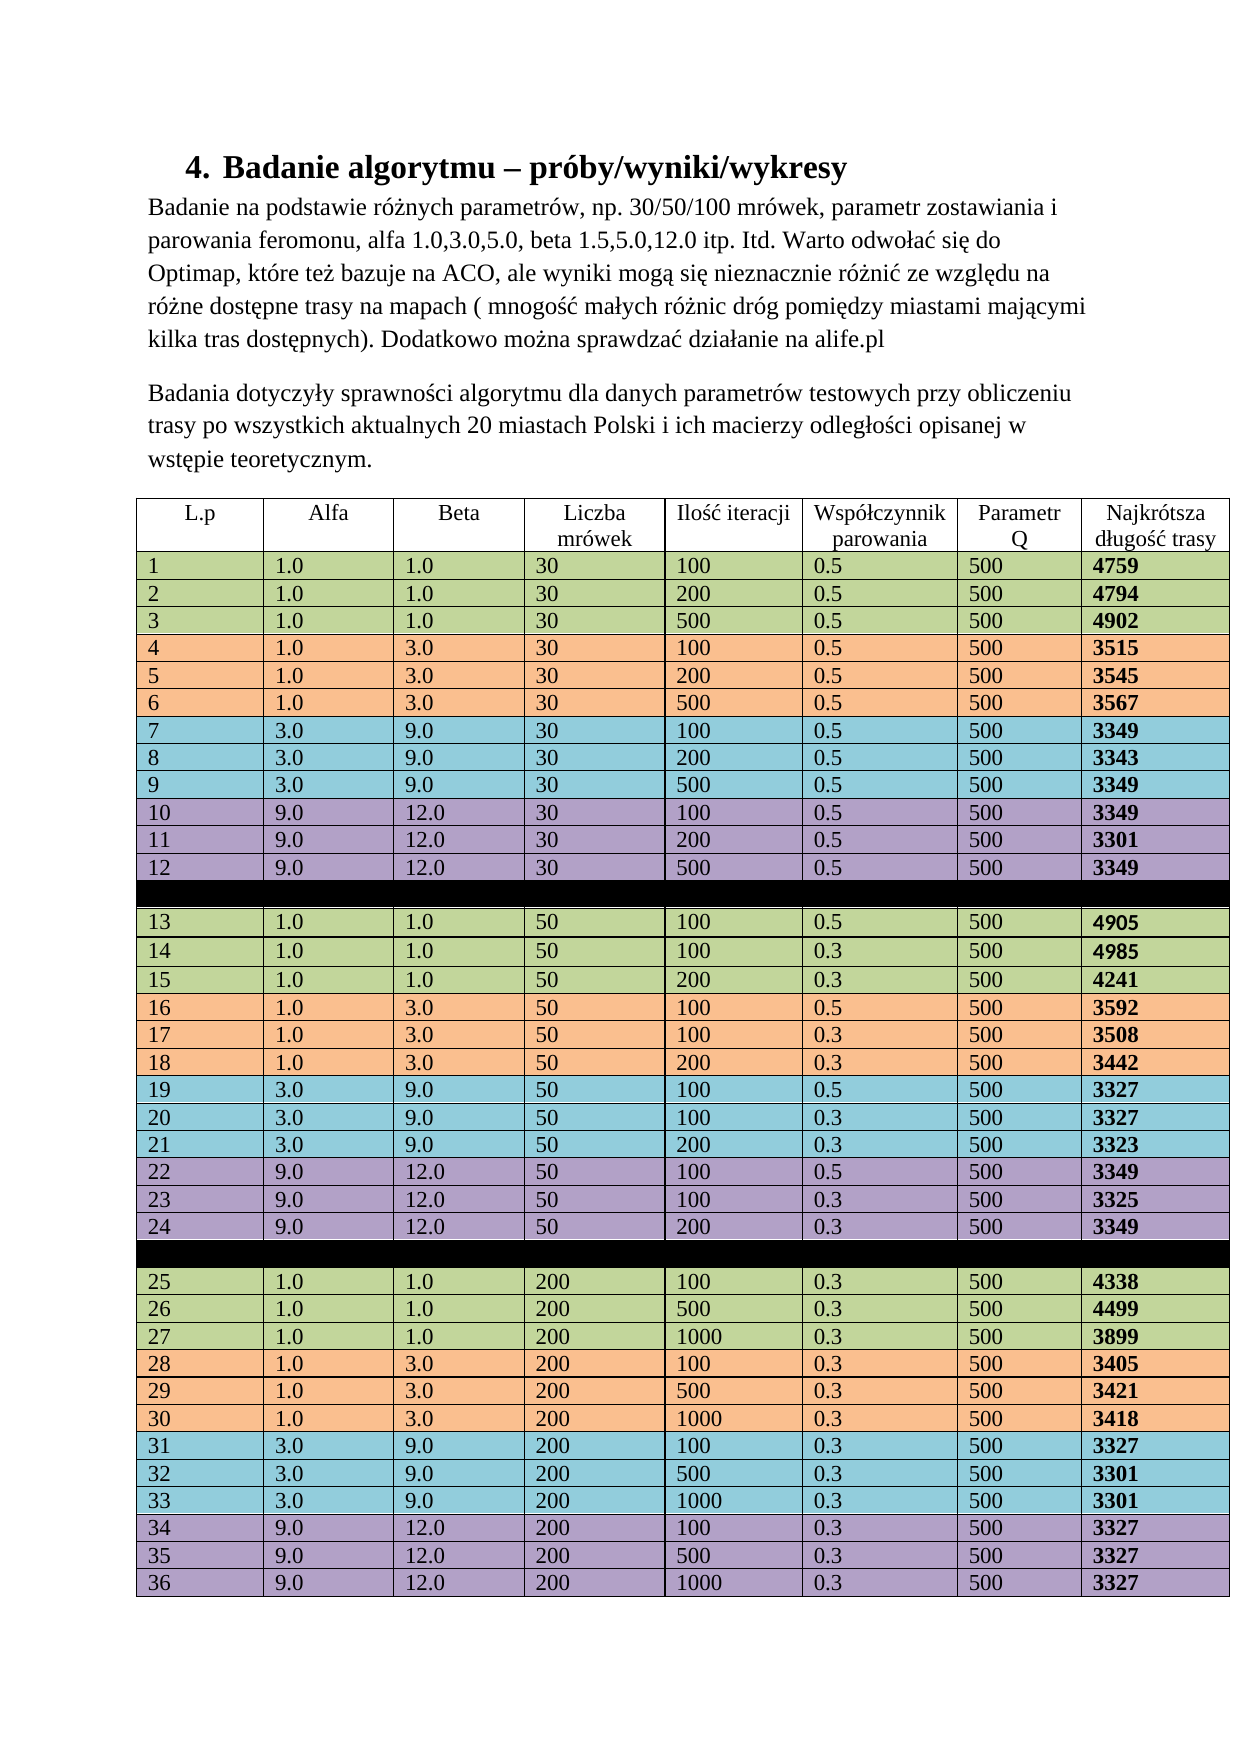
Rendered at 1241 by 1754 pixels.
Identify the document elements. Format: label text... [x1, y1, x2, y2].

table_cell 9.0 [394, 717, 524, 743]
table_cell 3.0 [394, 689, 524, 716]
table_cell 500 [958, 1323, 1081, 1349]
table_cell 4241 [1082, 967, 1229, 993]
table_cell 9.0 [264, 1569, 393, 1596]
table_cell 100 [666, 1076, 802, 1102]
table_cell 3421 [1082, 1378, 1229, 1404]
table_cell 0.5 [803, 1158, 957, 1185]
table_cell 3.0 [264, 1104, 393, 1130]
table_cell 500 [958, 1460, 1081, 1486]
table_cell 50 [525, 1158, 664, 1185]
table_cell 100 [666, 1350, 802, 1376]
table_cell 50 [525, 994, 664, 1020]
table_cell 1.0 [394, 1323, 524, 1349]
table_cell 0.5 [803, 662, 957, 688]
table_cell 200 [666, 580, 802, 606]
table_cell [264, 881, 393, 907]
table_cell 500 [958, 1076, 1081, 1102]
table_cell [137, 1241, 263, 1267]
table_cell 3327 [1082, 1076, 1229, 1102]
table_cell 500 [958, 1405, 1081, 1431]
table_header Parametr Q [958, 499, 1081, 551]
table_cell 0.3 [803, 1049, 957, 1075]
table_cell [666, 1241, 802, 1267]
table_cell 500 [958, 744, 1081, 770]
table_cell 3327 [1082, 1569, 1229, 1596]
table_cell 32 [137, 1460, 263, 1486]
table_cell 3.0 [394, 1350, 524, 1376]
table_header Ilość iteracji [666, 499, 802, 551]
table_cell 200 [525, 1268, 664, 1294]
table_cell [525, 1241, 664, 1267]
table_cell 30 [525, 607, 664, 633]
table_header L.p [137, 499, 263, 551]
table_cell 200 [525, 1295, 664, 1322]
table_cell 13 [137, 909, 263, 936]
table_cell 500 [958, 1158, 1081, 1185]
table_cell 28 [137, 1350, 263, 1376]
table_cell [803, 1241, 957, 1267]
table_cell 0.3 [803, 1104, 957, 1130]
table_cell 9.0 [394, 744, 524, 770]
table_cell 3567 [1082, 689, 1229, 716]
table_cell 34 [137, 1515, 263, 1541]
table_cell 8 [137, 744, 263, 770]
table_cell 0.3 [803, 1460, 957, 1486]
table_cell 3349 [1082, 799, 1229, 825]
table_cell 1.0 [264, 1049, 393, 1075]
table_cell 3325 [1082, 1186, 1229, 1212]
table_cell 0.3 [803, 938, 957, 966]
table_cell 4905 [1082, 909, 1229, 936]
table_cell 500 [958, 1432, 1081, 1459]
table_cell 1000 [666, 1487, 802, 1513]
table_cell 29 [137, 1378, 263, 1404]
table_cell 500 [958, 1131, 1081, 1157]
table_cell 200 [666, 826, 802, 853]
table_cell 500 [958, 1569, 1081, 1596]
table_cell 3515 [1082, 635, 1229, 661]
table_header Najkrótsza długość trasy [1082, 499, 1229, 551]
table_cell 1.0 [394, 580, 524, 606]
table_cell 100 [666, 1021, 802, 1048]
table_cell 0.5 [803, 580, 957, 606]
table_cell 0.5 [803, 1076, 957, 1102]
table_cell 200 [525, 1542, 664, 1568]
table_cell 5 [137, 662, 263, 688]
table_cell 3592 [1082, 994, 1229, 1020]
table_cell 12.0 [394, 1213, 524, 1239]
table_cell 9.0 [264, 826, 393, 853]
table_cell 0.3 [803, 1295, 957, 1322]
table_cell 50 [525, 938, 664, 966]
table_cell 9.0 [264, 1158, 393, 1185]
table_cell 4 [137, 635, 263, 661]
table_cell [666, 881, 802, 907]
table_cell 100 [666, 909, 802, 936]
table_cell 3899 [1082, 1323, 1229, 1349]
table_cell 3349 [1082, 1213, 1229, 1239]
table_cell 31 [137, 1432, 263, 1459]
table_cell 100 [666, 1515, 802, 1541]
table_cell 500 [958, 1021, 1081, 1048]
table_cell 0.5 [803, 552, 957, 579]
table_cell 3301 [1082, 1460, 1229, 1486]
table_cell 0.5 [803, 771, 957, 798]
table_cell 200 [666, 1049, 802, 1075]
table_cell 200 [525, 1569, 664, 1596]
table_cell 1 [137, 552, 263, 579]
table_cell 500 [958, 635, 1081, 661]
table_cell [264, 1241, 393, 1267]
table_cell 12.0 [394, 826, 524, 853]
table_cell 200 [525, 1323, 664, 1349]
table_cell 30 [525, 799, 664, 825]
table_cell 1.0 [264, 662, 393, 688]
table_cell 22 [137, 1158, 263, 1185]
table_cell 30 [525, 635, 664, 661]
table_cell 1.0 [394, 967, 524, 993]
table_cell 3.0 [264, 1460, 393, 1486]
table_cell 3327 [1082, 1542, 1229, 1568]
table_header Liczba mrówek [525, 499, 664, 551]
table_cell 0.3 [803, 1487, 957, 1513]
table_cell 4902 [1082, 607, 1229, 633]
table_cell 35 [137, 1542, 263, 1568]
table_cell 15 [137, 967, 263, 993]
table_cell 27 [137, 1323, 263, 1349]
table_cell 50 [525, 1186, 664, 1212]
table_cell [137, 881, 263, 907]
table_cell 3 [137, 607, 263, 633]
table_cell 500 [958, 938, 1081, 966]
table_cell 3323 [1082, 1131, 1229, 1157]
table_cell 500 [958, 771, 1081, 798]
table_cell 12 [137, 854, 263, 880]
table_cell 500 [958, 1268, 1081, 1294]
table_cell 1.0 [264, 1405, 393, 1431]
table_cell 30 [525, 662, 664, 688]
table_cell 50 [525, 1131, 664, 1157]
table_cell 9.0 [394, 1104, 524, 1130]
table_cell 9.0 [264, 1515, 393, 1541]
table_cell 1.0 [264, 1378, 393, 1404]
table_cell 9.0 [264, 1213, 393, 1239]
table_cell 50 [525, 909, 664, 936]
table_cell 30 [525, 717, 664, 743]
table_cell 33 [137, 1487, 263, 1513]
table_cell 9.0 [264, 1186, 393, 1212]
table_cell 100 [666, 1268, 802, 1294]
table_cell 0.5 [803, 909, 957, 936]
table_cell 12.0 [394, 1515, 524, 1541]
subtitle Badanie algorytmu – próby/wyniki/wykresy [185, 148, 1093, 186]
table_cell [958, 1241, 1081, 1267]
table_cell 500 [958, 717, 1081, 743]
table_cell 30 [525, 689, 664, 716]
table_cell 12.0 [394, 854, 524, 880]
table_cell 7 [137, 717, 263, 743]
table_cell 9.0 [394, 1131, 524, 1157]
table_cell 30 [525, 771, 664, 798]
table_cell 3.0 [394, 662, 524, 688]
table_cell 500 [958, 967, 1081, 993]
table_cell 3327 [1082, 1432, 1229, 1459]
table_cell 500 [958, 580, 1081, 606]
table_cell 3343 [1082, 744, 1229, 770]
table_cell 4794 [1082, 580, 1229, 606]
table_cell 1.0 [264, 938, 393, 966]
table_cell 0.3 [803, 1405, 957, 1431]
table_cell 0.3 [803, 1378, 957, 1404]
table_cell 500 [666, 1378, 802, 1404]
table_cell [1082, 881, 1229, 907]
table_cell 3349 [1082, 854, 1229, 880]
text Badanie na podstawie różnych parametrów, np. 30/50/100 mrówek, parametr zostawiania i parowania feromonu, alfa 1.0,3.0,5.0, beta 1.5,5.0,12.0 itp. Itd. Warto odwołać się do Optimap, które też bazuje na ACO, ale wyniki mogą się nieznacznie różnić ze względu na różne dostępne trasy na mapach ( mnogość małych różnic dróg pomiędzy miastami mającymi kilka tras dostępnych). Dodatkowo można sprawdzać działanie na alife.pl [148, 192, 1093, 352]
table_cell 500 [958, 1487, 1081, 1513]
table_cell 3.0 [394, 635, 524, 661]
table_cell 50 [525, 967, 664, 993]
table_cell 500 [666, 854, 802, 880]
table_cell 500 [958, 994, 1081, 1020]
table_cell 25 [137, 1268, 263, 1294]
table_cell 1.0 [264, 689, 393, 716]
table_cell 21 [137, 1131, 263, 1157]
table_cell 500 [666, 1295, 802, 1322]
table_header Alfa [264, 499, 393, 551]
table_cell 500 [666, 689, 802, 716]
table_cell 3301 [1082, 1487, 1229, 1513]
table_cell 0.3 [803, 1350, 957, 1376]
table_cell 0.5 [803, 854, 957, 880]
table_cell 1.0 [264, 635, 393, 661]
table_cell 500 [666, 1460, 802, 1486]
table_cell 1000 [666, 1323, 802, 1349]
table_cell 1.0 [394, 1268, 524, 1294]
table_cell 12.0 [394, 1186, 524, 1212]
table_cell 16 [137, 994, 263, 1020]
table_cell [525, 881, 664, 907]
table_cell 3.0 [264, 744, 393, 770]
table_cell 9.0 [394, 1487, 524, 1513]
table_cell 19 [137, 1076, 263, 1102]
table_cell 30 [525, 854, 664, 880]
table_cell 0.5 [803, 799, 957, 825]
table_cell 1.0 [394, 607, 524, 633]
table_cell 500 [958, 1542, 1081, 1568]
table_cell 3.0 [394, 1405, 524, 1431]
table_cell 3.0 [394, 1378, 524, 1404]
table_cell 500 [958, 1213, 1081, 1239]
table_cell 200 [525, 1487, 664, 1513]
table_cell 20 [137, 1104, 263, 1130]
table_cell 2 [137, 580, 263, 606]
table_cell 1.0 [264, 580, 393, 606]
table_cell 10 [137, 799, 263, 825]
table_cell 500 [958, 552, 1081, 579]
table_cell 100 [666, 635, 802, 661]
table_cell 0.5 [803, 635, 957, 661]
table_cell 200 [525, 1378, 664, 1404]
table_cell 4759 [1082, 552, 1229, 579]
table_cell 200 [666, 662, 802, 688]
table_cell 9.0 [394, 1076, 524, 1102]
table_cell 0.5 [803, 994, 957, 1020]
table_cell 3508 [1082, 1021, 1229, 1048]
table_cell 1.0 [264, 1350, 393, 1376]
table_cell 1.0 [264, 1021, 393, 1048]
table_cell 3405 [1082, 1350, 1229, 1376]
table_cell 0.3 [803, 1021, 957, 1048]
table_cell 0.3 [803, 1323, 957, 1349]
table_cell 3.0 [264, 717, 393, 743]
table_cell 100 [666, 1158, 802, 1185]
table_cell 24 [137, 1213, 263, 1239]
table_cell 26 [137, 1295, 263, 1322]
table_cell 50 [525, 1213, 664, 1239]
table_cell 100 [666, 1186, 802, 1212]
table_cell 3.0 [264, 1076, 393, 1102]
table_cell 200 [525, 1350, 664, 1376]
table_cell 4338 [1082, 1268, 1229, 1294]
table_cell 9.0 [394, 1432, 524, 1459]
table_cell 500 [958, 662, 1081, 688]
table_cell 3.0 [394, 1021, 524, 1048]
table_cell 500 [958, 1350, 1081, 1376]
table_cell 500 [958, 1186, 1081, 1212]
table_cell 3.0 [394, 994, 524, 1020]
table_cell 23 [137, 1186, 263, 1212]
text Badania dotyczyły sprawności algorytmu dla danych parametrów testowych przy obliczeniu trasy po wszystkich aktualnych 20 miastach Polski i ich macierzy odległości opisanej w wstępie teoretycznym. [148, 378, 1093, 472]
table_cell 500 [958, 1515, 1081, 1541]
table_cell 1.0 [264, 552, 393, 579]
table_cell 12.0 [394, 799, 524, 825]
table_cell [1082, 1241, 1229, 1267]
table_header Beta [394, 499, 524, 551]
table_cell 4499 [1082, 1295, 1229, 1322]
table_cell 1000 [666, 1569, 802, 1596]
table_cell 500 [666, 1542, 802, 1568]
table_cell 1.0 [264, 1323, 393, 1349]
table_cell 0.3 [803, 1186, 957, 1212]
table_cell 0.5 [803, 717, 957, 743]
table_cell 3327 [1082, 1104, 1229, 1130]
table_cell 3349 [1082, 1158, 1229, 1185]
table_cell 6 [137, 689, 263, 716]
table_cell 200 [525, 1432, 664, 1459]
table_cell 9.0 [264, 799, 393, 825]
table_cell 500 [958, 689, 1081, 716]
table_cell 500 [958, 909, 1081, 936]
table_cell 36 [137, 1569, 263, 1596]
table_header Współczynnik parowania [803, 499, 957, 551]
table_cell 30 [137, 1405, 263, 1431]
table_cell 4985 [1082, 938, 1229, 966]
table_cell 100 [666, 994, 802, 1020]
table_cell 3327 [1082, 1515, 1229, 1541]
table_cell 12.0 [394, 1158, 524, 1185]
table_cell 0.3 [803, 1432, 957, 1459]
table_cell 1.0 [394, 1295, 524, 1322]
table_cell 0.3 [803, 1542, 957, 1568]
table_cell [394, 1241, 524, 1267]
table_cell 9.0 [264, 1542, 393, 1568]
table_cell [958, 881, 1081, 907]
table_cell 1.0 [264, 1268, 393, 1294]
table_cell 3349 [1082, 717, 1229, 743]
table_cell 3418 [1082, 1405, 1229, 1431]
table_cell 3.0 [264, 1131, 393, 1157]
table_cell 11 [137, 826, 263, 853]
table_cell 30 [525, 826, 664, 853]
table_cell 50 [525, 1104, 664, 1130]
table_cell 200 [666, 967, 802, 993]
table_cell 500 [958, 826, 1081, 853]
table_cell 1000 [666, 1405, 802, 1431]
table_cell 0.5 [803, 689, 957, 716]
table_cell 500 [958, 1295, 1081, 1322]
table_cell 12.0 [394, 1542, 524, 1568]
table_cell 1.0 [264, 994, 393, 1020]
table_cell 200 [525, 1405, 664, 1431]
table_cell 1.0 [264, 607, 393, 633]
table_cell 3442 [1082, 1049, 1229, 1075]
table_cell 1.0 [264, 1295, 393, 1322]
table_cell 500 [666, 607, 802, 633]
table_cell 30 [525, 552, 664, 579]
table_cell 30 [525, 744, 664, 770]
table_cell 0.3 [803, 1131, 957, 1157]
table_cell 1.0 [394, 938, 524, 966]
table_cell 100 [666, 938, 802, 966]
table_cell 100 [666, 1104, 802, 1130]
table_cell 0.3 [803, 967, 957, 993]
table_cell 9.0 [264, 854, 393, 880]
table_cell 0.3 [803, 1213, 957, 1239]
table_cell 0.5 [803, 744, 957, 770]
table_cell 500 [958, 854, 1081, 880]
table_cell 0.5 [803, 826, 957, 853]
table_cell 3.0 [264, 1487, 393, 1513]
table_cell 500 [958, 799, 1081, 825]
table_cell 17 [137, 1021, 263, 1048]
table_cell 1.0 [264, 967, 393, 993]
table_cell 1.0 [394, 552, 524, 579]
table_cell 200 [666, 1131, 802, 1157]
table_cell 50 [525, 1049, 664, 1075]
table_cell 9.0 [394, 771, 524, 798]
table_cell 12.0 [394, 1569, 524, 1596]
table_cell 3.0 [394, 1049, 524, 1075]
table_cell 200 [666, 1213, 802, 1239]
table_cell 50 [525, 1076, 664, 1102]
table_cell 0.3 [803, 1569, 957, 1596]
table_cell 500 [958, 1378, 1081, 1404]
table_cell 100 [666, 717, 802, 743]
table_cell 500 [666, 771, 802, 798]
table_cell 0.3 [803, 1268, 957, 1294]
table_cell 1.0 [394, 909, 524, 936]
table_cell [394, 881, 524, 907]
table_cell 18 [137, 1049, 263, 1075]
table_cell 3.0 [264, 771, 393, 798]
table_cell 1.0 [264, 909, 393, 936]
table_cell 9 [137, 771, 263, 798]
table_cell 3301 [1082, 826, 1229, 853]
table_cell 3545 [1082, 662, 1229, 688]
table_cell 100 [666, 552, 802, 579]
table_cell 0.3 [803, 1515, 957, 1541]
table_cell 3349 [1082, 771, 1229, 798]
table_cell 9.0 [394, 1460, 524, 1486]
table_cell 500 [958, 1049, 1081, 1075]
table_cell 500 [958, 1104, 1081, 1130]
table_cell 200 [666, 744, 802, 770]
table_cell 30 [525, 580, 664, 606]
table_cell [803, 881, 957, 907]
table_cell 50 [525, 1021, 664, 1048]
table_cell 200 [525, 1460, 664, 1486]
table_cell 0.5 [803, 607, 957, 633]
table_cell 200 [525, 1515, 664, 1541]
table_cell 3.0 [264, 1432, 393, 1459]
table_cell 100 [666, 799, 802, 825]
table_cell 14 [137, 938, 263, 966]
table_cell 500 [958, 607, 1081, 633]
table_cell 100 [666, 1432, 802, 1459]
